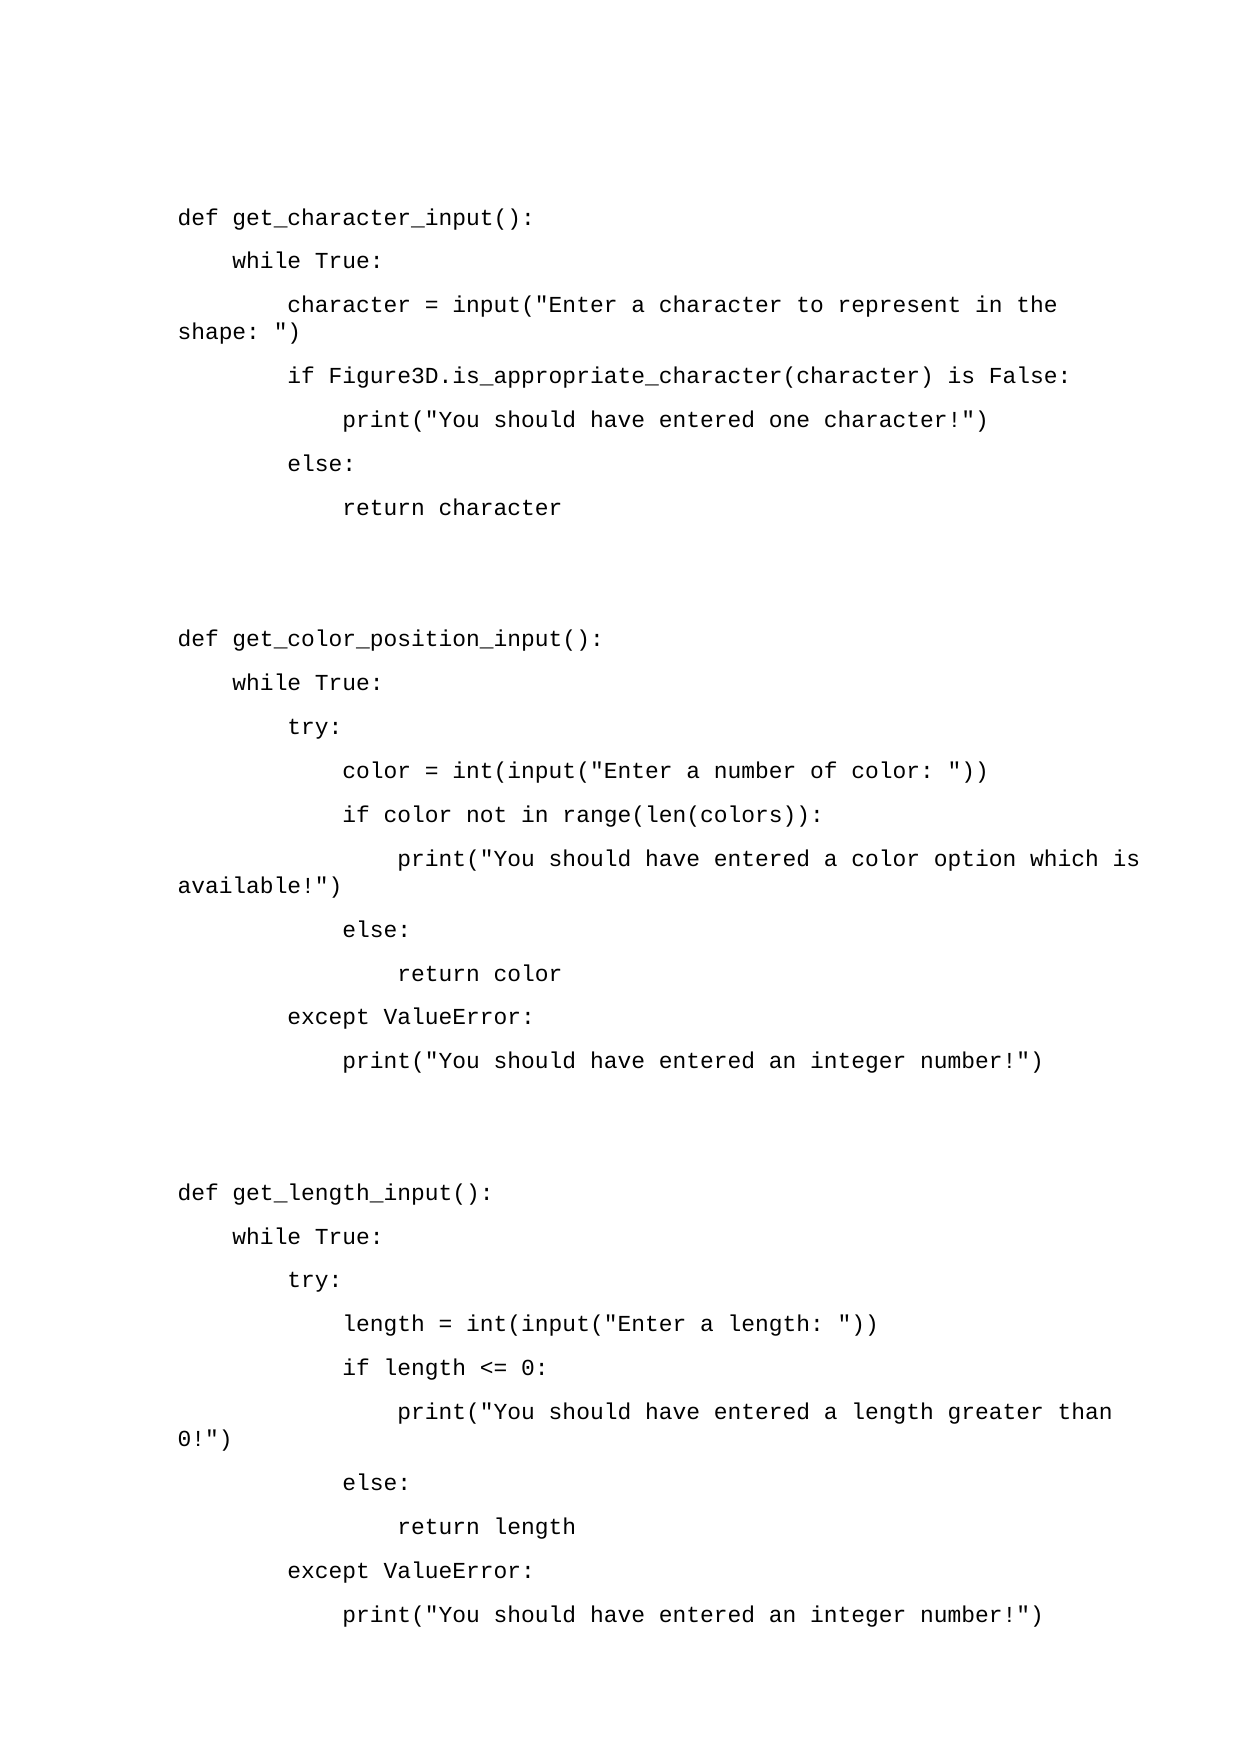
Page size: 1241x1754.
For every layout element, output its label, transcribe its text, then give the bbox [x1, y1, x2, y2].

text if length <= 0: [177, 1357, 1152, 1382]
text if Figure3D.is_appropriate_character(character) is False: [177, 364, 1152, 391]
text else: [177, 452, 1152, 478]
text print("You should have entered an integer number!") [177, 1049, 1152, 1076]
text if color not in range(len(colors)): [177, 803, 1152, 829]
text print("You should have entered an integer number!") [177, 1603, 1152, 1629]
text while True: [177, 672, 1152, 697]
text def get_length_input(): [177, 1181, 1152, 1207]
text def get_character_input(): [177, 206, 1152, 232]
text else: [177, 1471, 1152, 1497]
text character = input("Enter a character to represent in the shape: ") [177, 293, 1152, 347]
text while True: [177, 1225, 1152, 1251]
text return character [177, 496, 1152, 522]
text while True: [177, 250, 1152, 276]
text print("You should have entered one character!") [177, 408, 1152, 434]
text print("You should have entered a color option which is available!") [177, 847, 1152, 900]
text else: [177, 918, 1152, 944]
text except ValueError: [177, 1006, 1152, 1032]
text return length [177, 1515, 1152, 1541]
text return color [177, 962, 1152, 988]
text print("You should have entered a length greater than 0!") [177, 1400, 1152, 1453]
text try: [177, 715, 1152, 741]
text length = int(input("Enter a length: ")) [177, 1313, 1152, 1339]
text color = int(input("Enter a number of color: ")) [177, 759, 1152, 785]
text except ValueError: [177, 1559, 1152, 1585]
text def get_color_position_input(): [177, 628, 1152, 654]
text try: [177, 1269, 1152, 1295]
